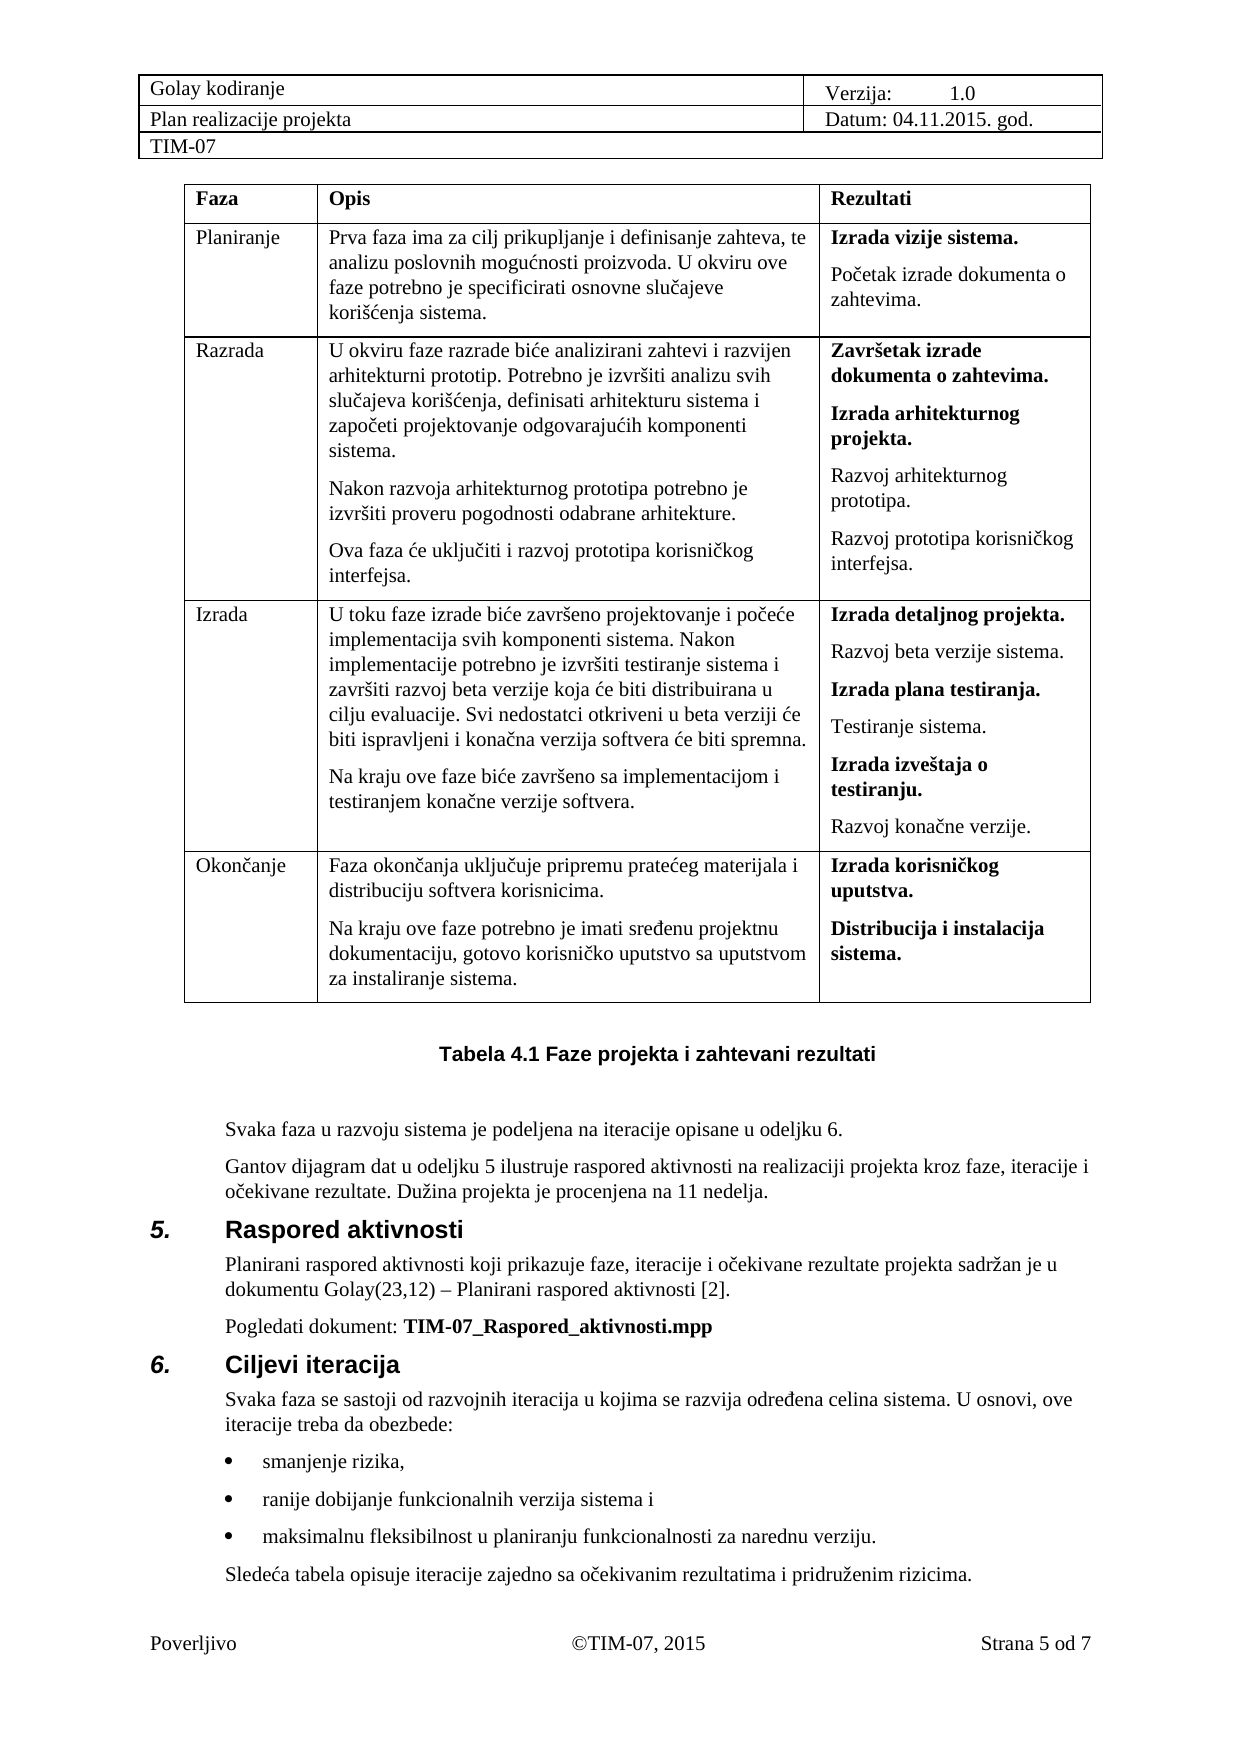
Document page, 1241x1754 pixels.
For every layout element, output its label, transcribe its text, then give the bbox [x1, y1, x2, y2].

list smanjenje rizika, [225, 1448, 1090, 1473]
table_cell Izrada [185, 601, 317, 851]
list ranije dobijanje funkcionalnih verzija sistema i [225, 1486, 1090, 1511]
text Planirani raspored aktivnosti koji prikazuje faze, iteracije i očekivane rezultate projekta sadržan je u dokumentu Golay(23,12) – Planirani raspored aktivnosti [2]. [225, 1251, 1090, 1301]
table_cell U okviru faze razrade biće analizirani zahtevi i razvijen arhitekturni prototip. Potrebno je izvršiti analizu svih slučajeva korišćenja, definisati arhitekturu sistema i započeti projektovanje odgovarajućih komponenti sistema. Nakon razvoja arhitekturnog prototipa potrebno je izvršiti proveru pogodnosti odabrane arhitekture. Ova faza će uključiti i razvoj prototipa korisničkog interfejsa. [318, 338, 819, 600]
table_cell Faza okončanja uključuje pripremu pratećeg materijala i distribuciju softvera korisnicima. Na kraju ove faze potrebno je imati sređenu projektnu dokumentaciju, gotovo korisničko uputstvo sa uputstvom za instaliranje sistema. [318, 852, 819, 1002]
table_cell Izrada detaljnog projekta. Razvoj beta verzije sistema. Izrada plana testiranja. Testiranje sistema. Izrada izveštaja o testiranju. Razvoj konačne verzije. [820, 601, 1090, 851]
text Tabela 4.1 Faze projekta i zahtevani rezultati [225, 1041, 1090, 1066]
text Gantov dijagram dat u odeljku 5 ilustruje raspored aktivnosti na realizaciji projekta kroz faze, iteracije i očekivane rezultate. Dužina projekta je procenjena na 11 nedelja. [225, 1153, 1090, 1203]
table_header Faza [185, 185, 317, 223]
table_cell Izrada korisničkog uputstva. Distribucija i instalacija sistema. [820, 852, 1090, 1002]
table_header Rezultati [820, 185, 1090, 223]
table_cell Izrada vizije sistema. Početak izrade dokumenta o zahtevima. [820, 224, 1090, 336]
table_header Opis [318, 185, 819, 223]
text Pogledati dokument: TIM-07_Raspored_aktivnosti.mpp [225, 1313, 1090, 1338]
table_cell Okončanje [185, 852, 317, 1002]
table_cell U toku faze izrade biće završeno projektovanje i počeće implementacija svih komponenti sistema. Nakon implementacije potrebno je izvršiti testiranje sistema i završiti razvoj beta verzije koja će biti distribuirana u cilju evaluacije. Svi nedostatci otkriveni u beta verziji će biti ispravljeni i konačna verzija softvera će biti spremna. Na kraju ove faze biće završeno sa implementacijom i testiranjem konačne verzije softvera. [318, 601, 819, 851]
table_cell Razrada [185, 338, 317, 600]
table_cell Prva faza ima za cilj prikupljanje i definisanje zahteva, te analizu poslovnih mogućnosti proizvoda. U okviru ove faze potrebno je specificirati osnovne slučajeve korišćenja sistema. [318, 224, 819, 336]
table_cell Planiranje [185, 224, 317, 336]
text Svaka faza se sastoji od razvojnih iteracija u kojima se razvija određena celina sistema. U osnovi, ove iteracije treba da obezbede: [225, 1386, 1090, 1436]
text Svaka faza u razvoju sistema je podeljena na iteracije opisane u odeljku 6. [225, 1116, 1090, 1141]
list maksimalnu fleksibilnost u planiranju funkcionalnosti za narednu verziju. [225, 1523, 1090, 1548]
text Sledeća tabela opisuje iteracije zajedno sa očekivanim rezultatima i pridruženim rizicima. [225, 1561, 1090, 1586]
subtitle Raspored aktivnosti [150, 1216, 1090, 1244]
table_cell Završetak izrade dokumenta o zahtevima. Izrada arhitekturnog projekta. Razvoj arhitekturnog prototipa. Razvoj prototipa korisničkog interfejsa. [820, 338, 1090, 600]
subtitle Ciljevi iteracija [150, 1351, 1090, 1379]
